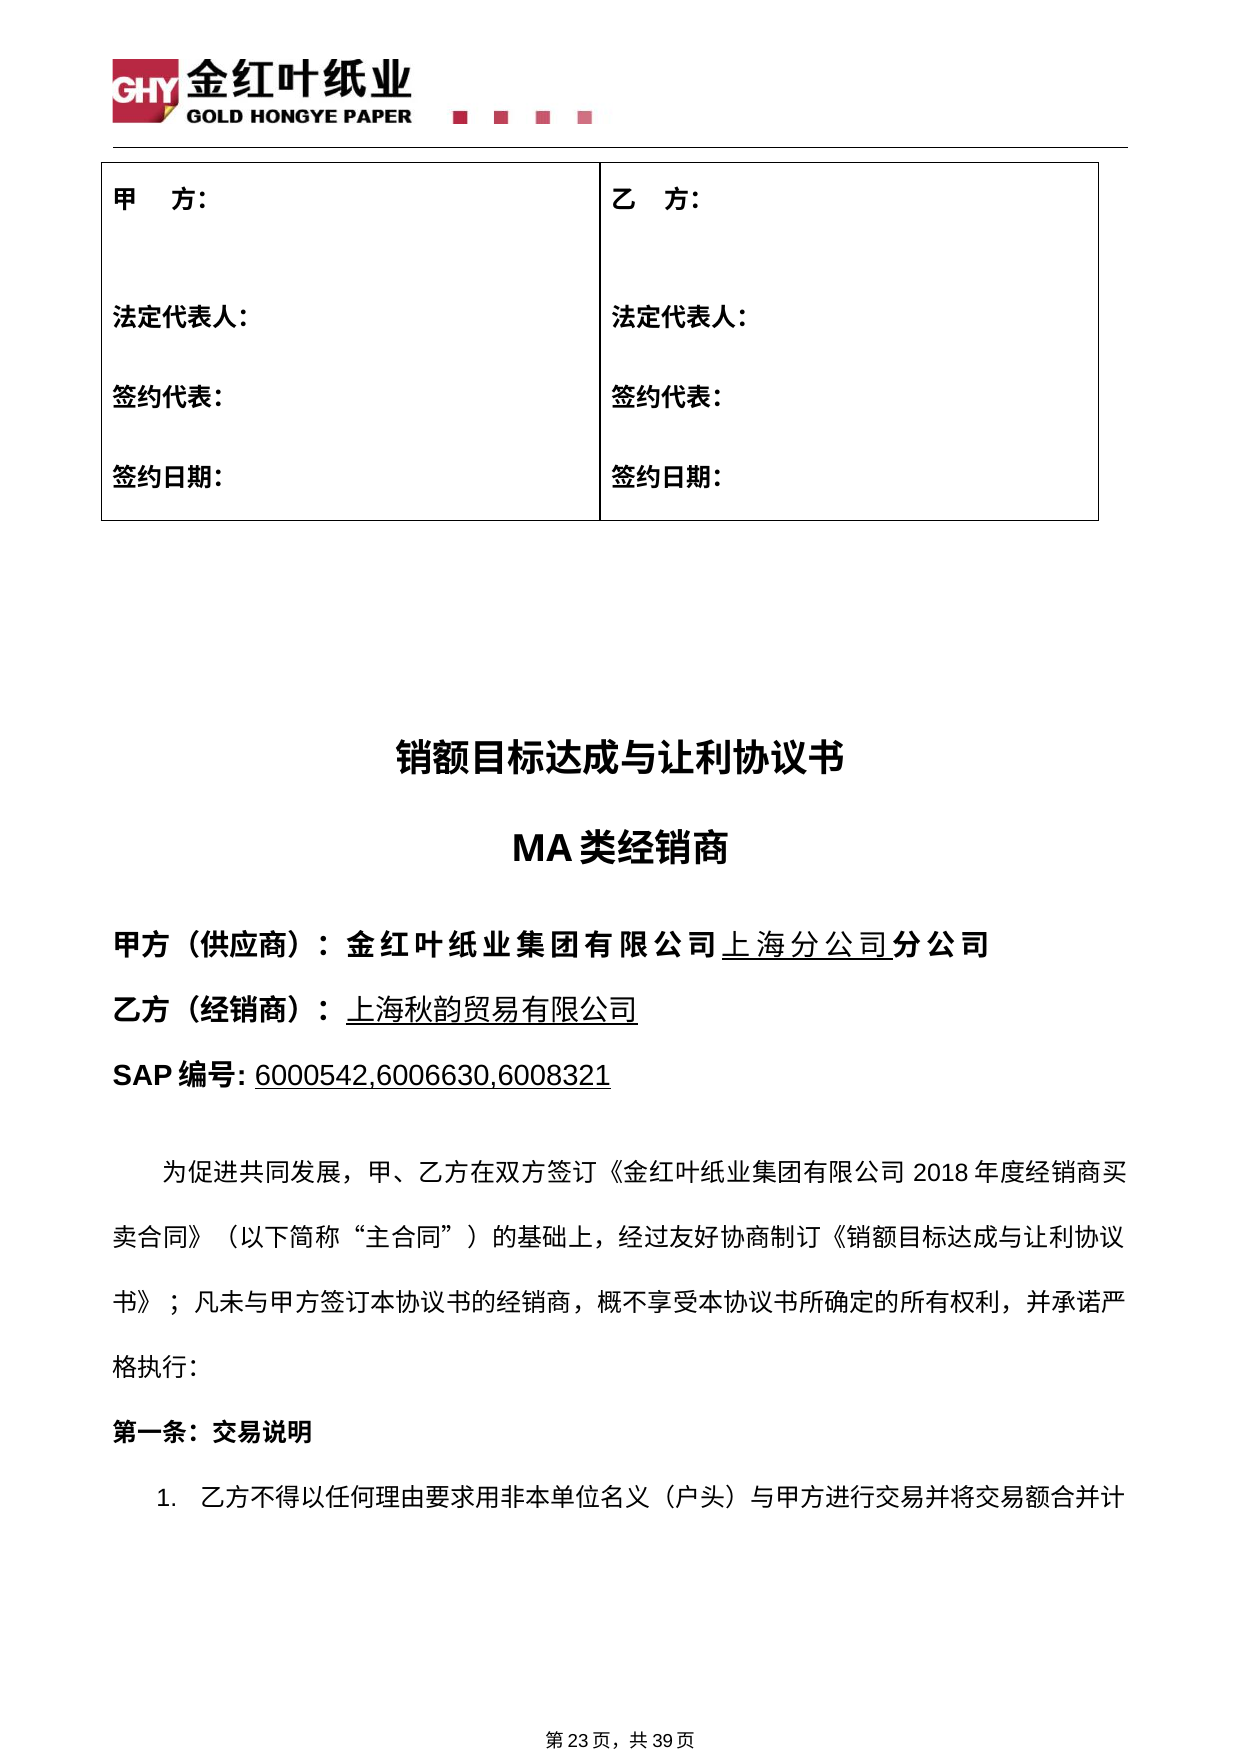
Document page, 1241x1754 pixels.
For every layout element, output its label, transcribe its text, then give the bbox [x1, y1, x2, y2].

table_cell 签约日期： [102, 440, 599, 520]
text 为促进共同发展，甲、乙方在双方签订《金红叶纸业集团有限公司2018年度经销商买卖合同》（以下简称“主合同”）的基础上，经过友好协商制订《销额目标达成与让利协议书》 ；凡未与甲方签订本协议书的经销商，概不享受本协议书所确定的所有权利，并承诺严格执行： [112, 1138, 1128, 1398]
text 销额目标达成与让利协议书 [112, 723, 1128, 788]
text 甲方（供应商）：金红叶纸业集团有限公司上海分公司分公司 [112, 911, 1128, 976]
table_cell 法定代表人： [601, 280, 1098, 360]
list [156, 1463, 1128, 1528]
text 第一条：交易说明 [112, 1398, 1128, 1463]
text 乙方（经销商）：上海秋韵贸易有限公司 [112, 976, 1128, 1041]
picture [112, 59, 613, 124]
table_cell 签约代表： [102, 360, 599, 440]
table_header 甲 方： [102, 163, 599, 280]
table_cell 签约代表： [601, 360, 1098, 440]
table_cell 签约日期： [601, 440, 1098, 520]
text MA类经销商 [112, 813, 1128, 878]
table_header 乙 方： [601, 163, 1098, 280]
text SAP编号: 6000542,6006630,6008321 [112, 1041, 1128, 1106]
table_cell 法定代表人： [102, 280, 599, 360]
